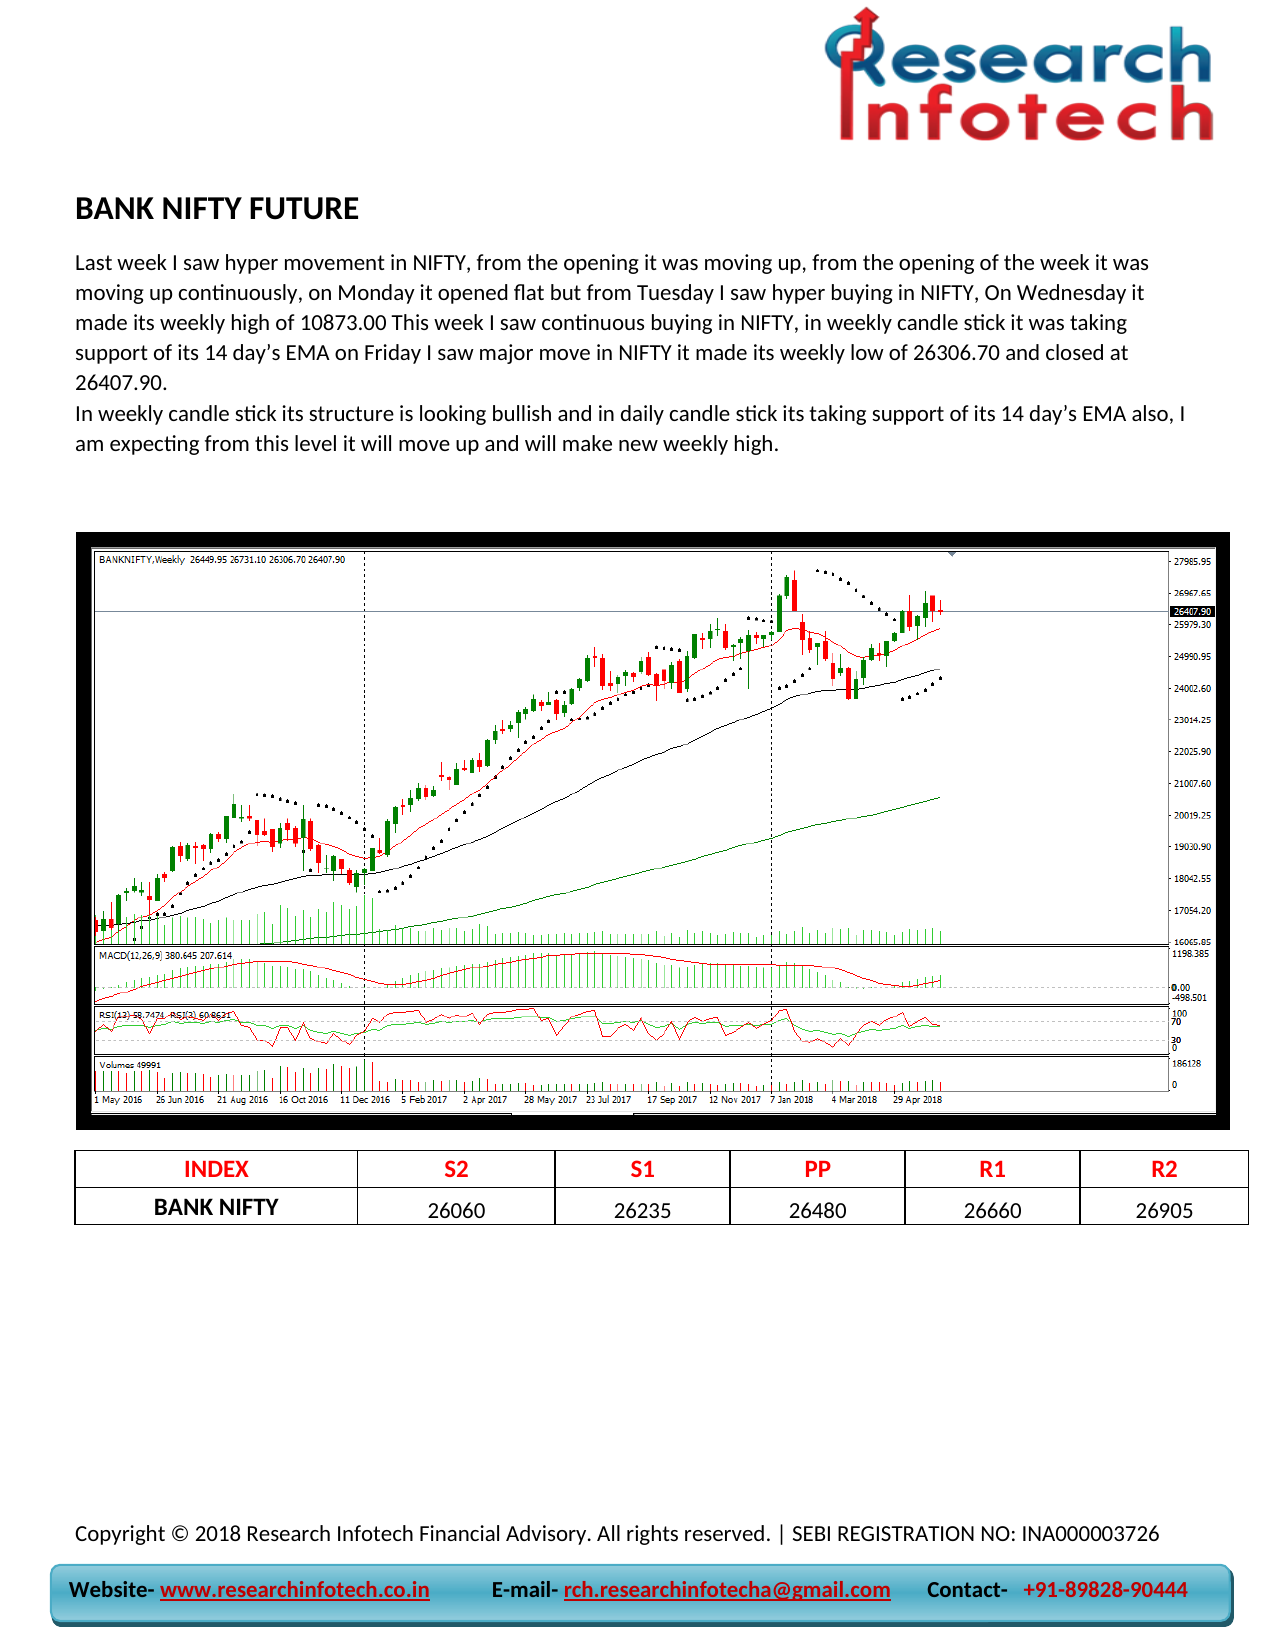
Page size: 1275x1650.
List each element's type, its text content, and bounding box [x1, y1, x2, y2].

table_cell 26060 [358, 1188, 554, 1224]
table_cell 26660 [906, 1188, 1079, 1224]
picture [815, 0, 1225, 160]
text Last week I saw hyper movement in NIFTY, from the opening it was moving up, from the opening of the week it was moving up continuously, on Monday it opened flat but from Tuesday I saw hyper buying in NIFTY, On Wednesday it made its weekly high of 10873.00 This week I saw continuous buying in NIFTY, in weekly candle stick it was taking support of its 14 day’s EMA on Friday I saw major move in NIFTY it made its weekly low of 26306.70 and closed at 26407.90. In weekly candle stick its structure is looking bullish and in daily candle stick its taking support of its 14 day’s EMA also, I am expecting from this level it will move up and will make new weekly high. [75, 248, 1200, 457]
table_header PP [731, 1151, 904, 1187]
table_header S1 [556, 1151, 729, 1187]
picture [91, 547, 1216, 1115]
table_cell BANK NIFTY [76, 1188, 357, 1224]
text BANK NIFTY FUTURE [75, 187, 1200, 228]
table_cell 26480 [731, 1188, 904, 1224]
table_header R1 [906, 1151, 1079, 1187]
table_cell 26905 [1081, 1188, 1248, 1224]
table_header S2 [358, 1151, 554, 1187]
table_header INDEX [76, 1151, 357, 1187]
table_header R2 [1081, 1151, 1248, 1187]
table_cell 26235 [556, 1188, 729, 1224]
